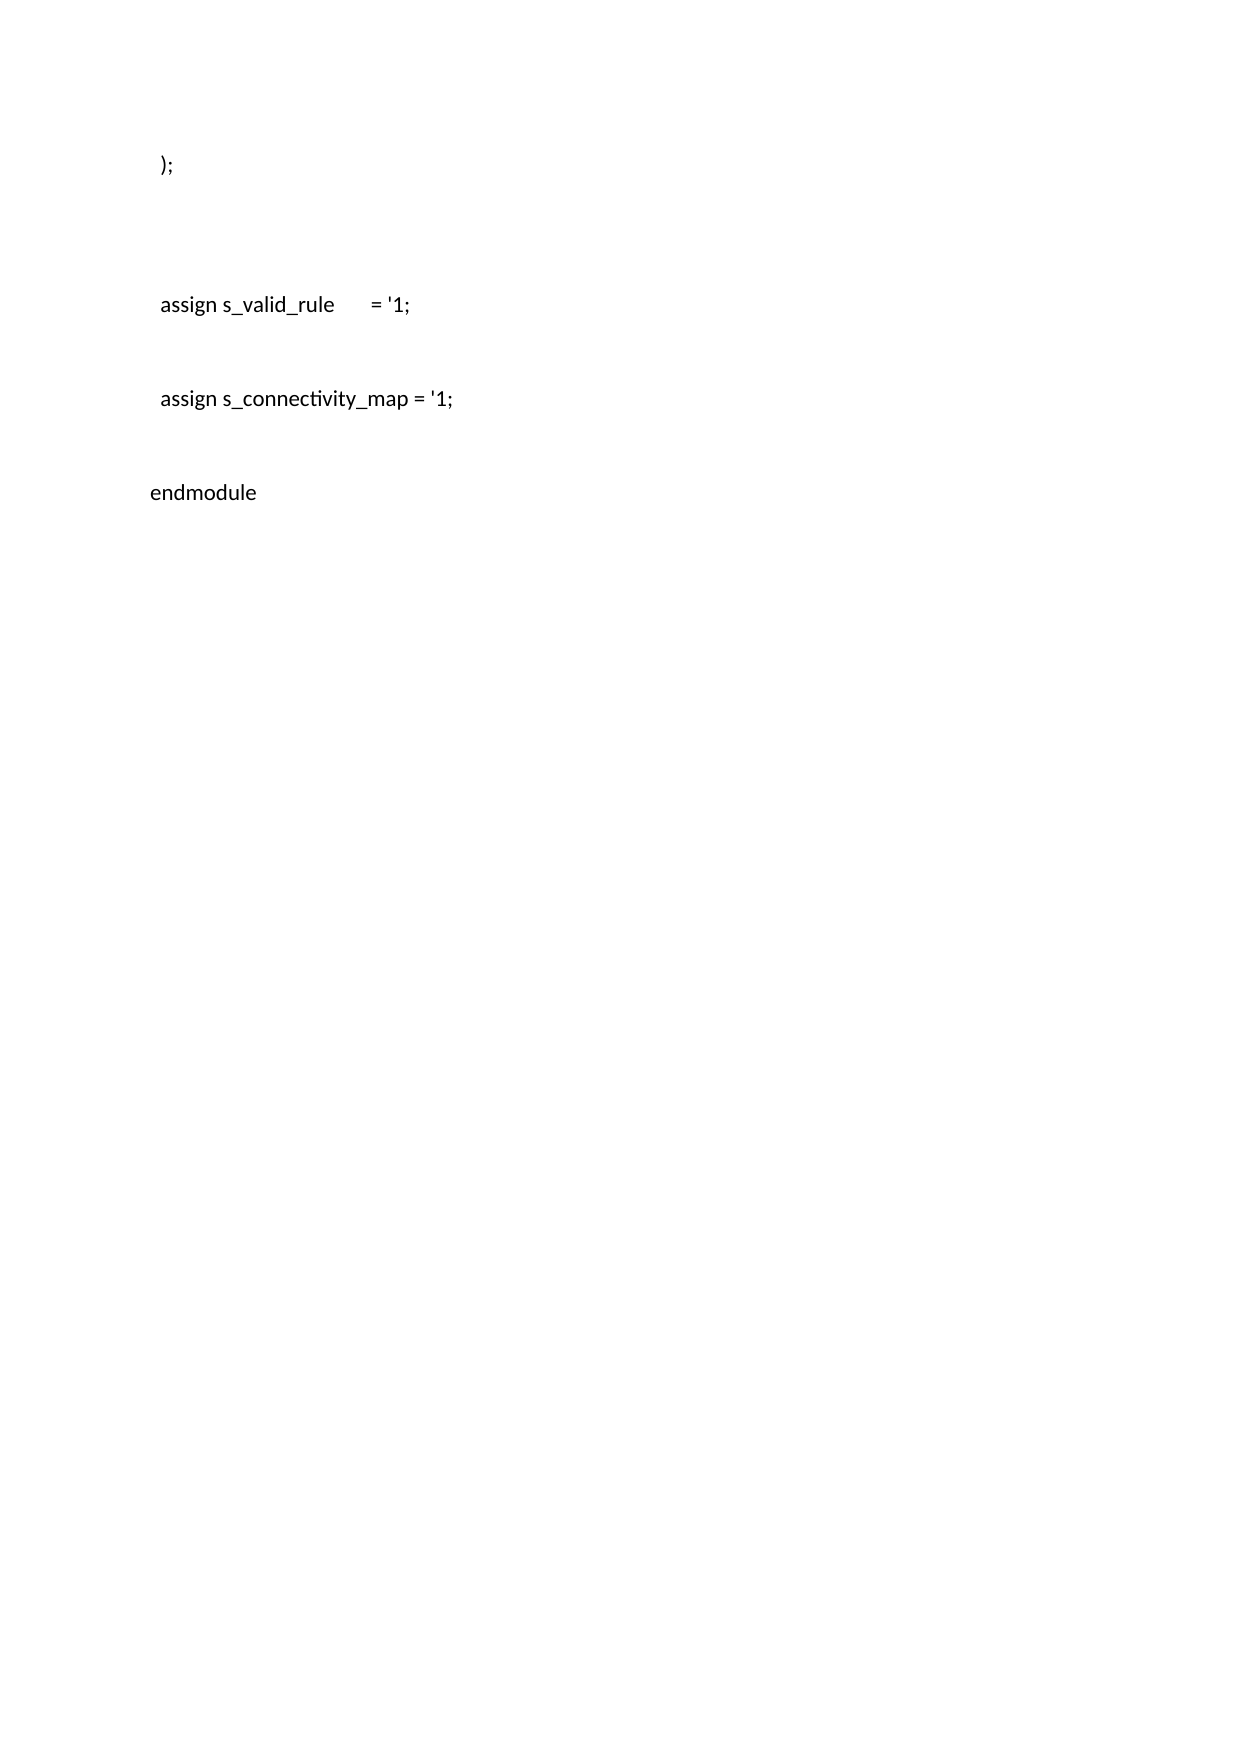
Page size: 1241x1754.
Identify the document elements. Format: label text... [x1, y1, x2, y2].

text endmodule [150, 478, 1090, 506]
text assign s_valid_rule = '1; [150, 291, 1090, 319]
text ); [150, 150, 1090, 178]
text assign s_connectivity_map = '1; [150, 384, 1090, 412]
